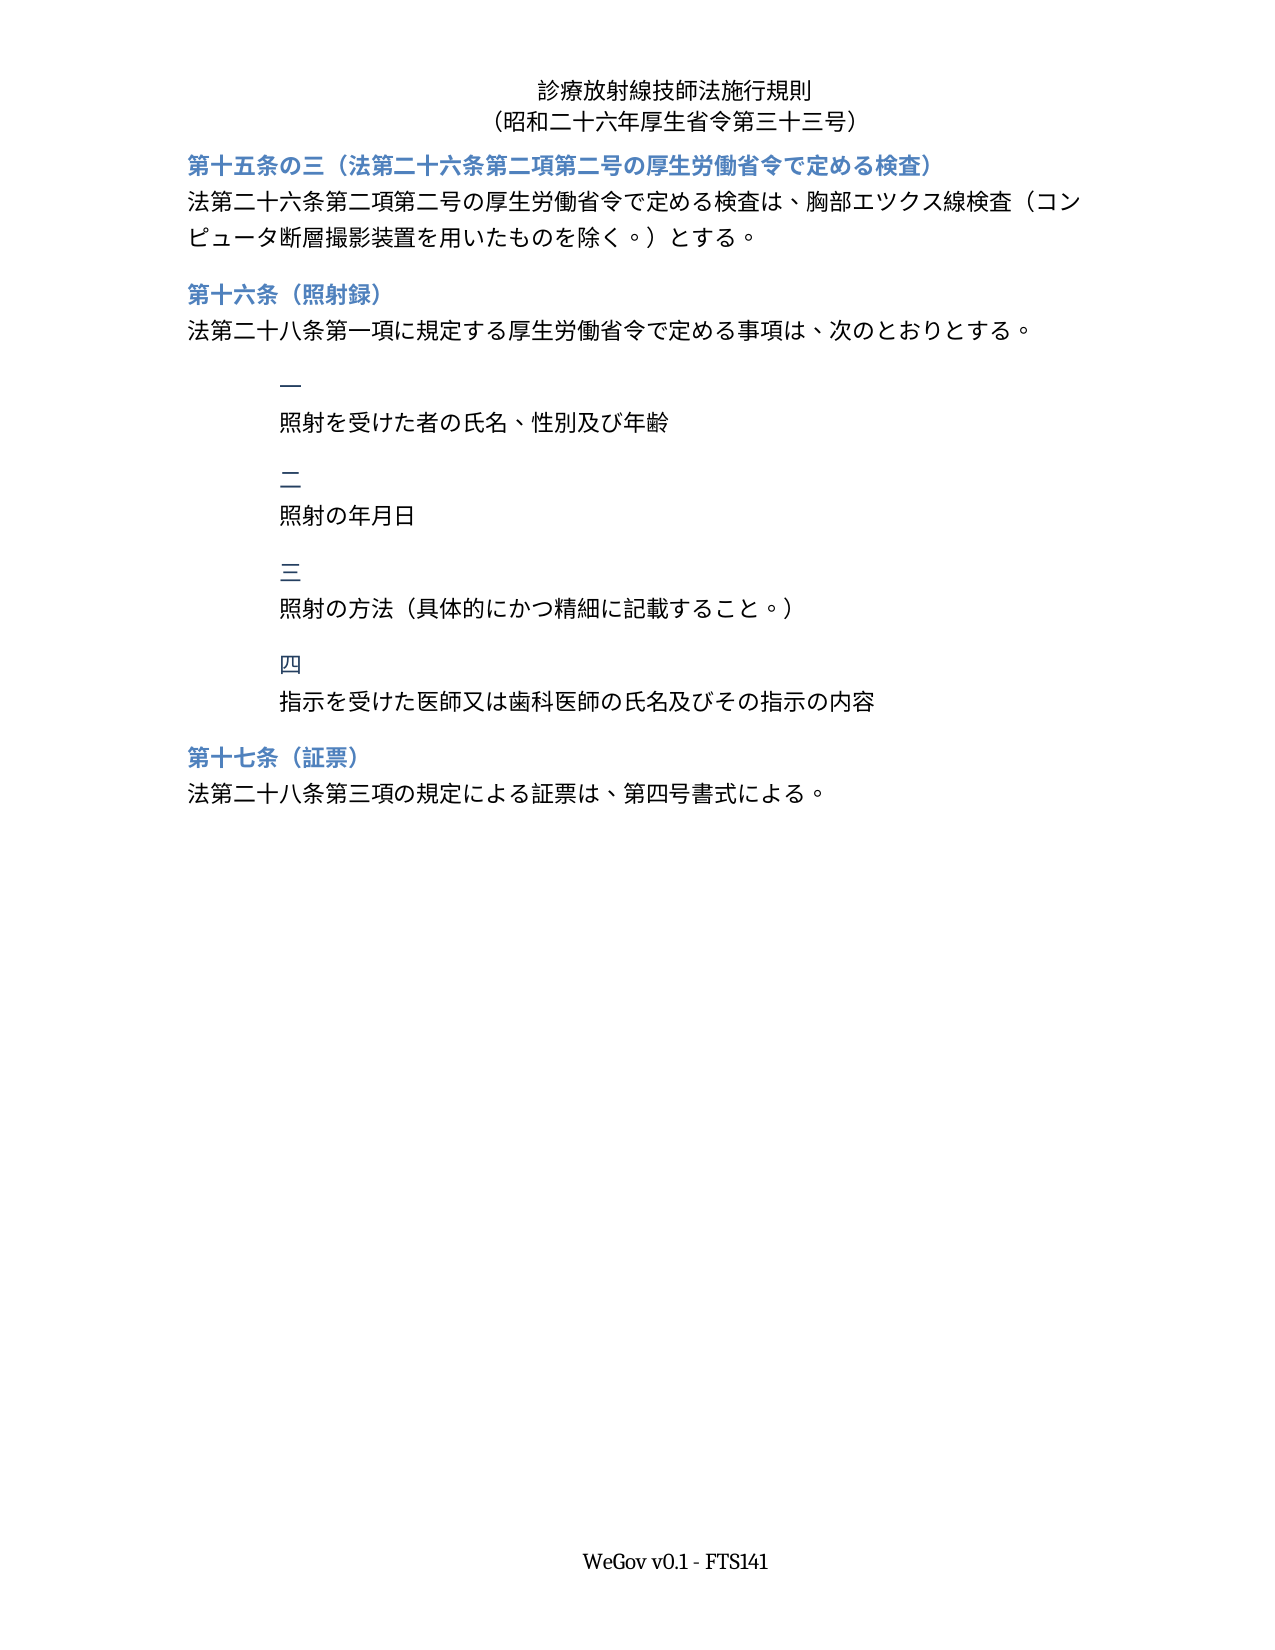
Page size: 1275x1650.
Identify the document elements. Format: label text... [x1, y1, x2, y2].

subtitle 第十五条の三（法第二十六条第二項第二号の厚生労働省令で定める検査） [187, 150, 1087, 181]
subtitle 第十六条（照射録） [187, 279, 1087, 310]
text 指示を受けた医師又は歯科医師の氏名及びその指示の内容 [279, 685, 1087, 717]
subtitle 四 [279, 649, 1087, 681]
text 照射の年月日 [279, 500, 1087, 531]
subtitle 三 [279, 557, 1087, 588]
text 法第二十六条第二項第二号の厚生労働省令で定める検査は、胸部エツクス線検査（コンピュータ断層撮影装置を用いたものを除く。）とする。 [187, 186, 1087, 253]
text 照射を受けた者の氏名、性別及び年齢 [279, 407, 1087, 438]
subtitle 二 [279, 464, 1087, 495]
text 照射の方法（具体的にかつ精細に記載すること。） [279, 593, 1087, 624]
subtitle 第十七条（証票） [187, 742, 1087, 773]
text 法第二十八条第三項の規定による証票は、第四号書式による。 [187, 778, 1087, 809]
subtitle 一 [279, 371, 1087, 403]
text 法第二十八条第一項に規定する厚生労働省令で定める事項は、次のとおりとする。 [187, 314, 1087, 346]
